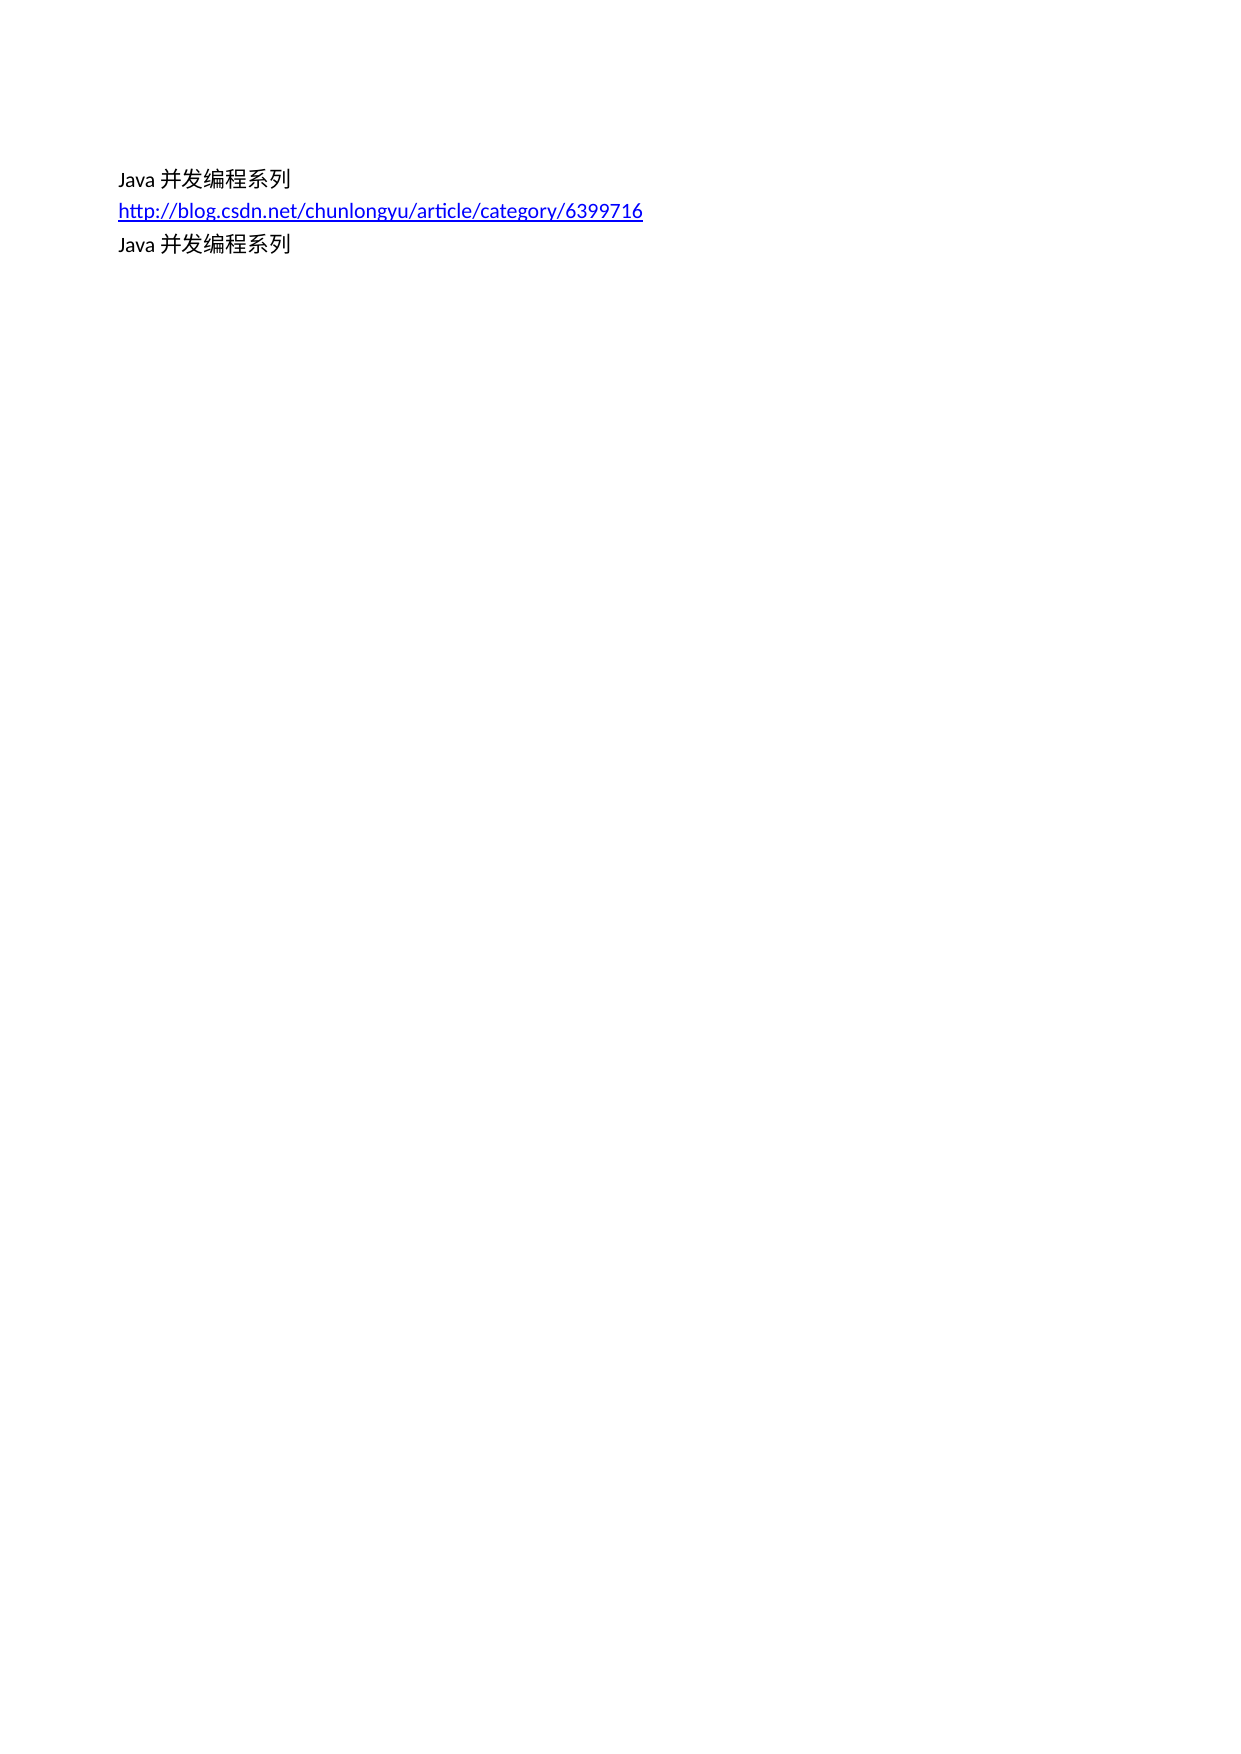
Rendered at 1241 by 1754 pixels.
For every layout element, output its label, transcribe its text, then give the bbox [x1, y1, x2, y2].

text Java并发编程系列 [118, 162, 1107, 194]
text http://blog.csdn.net/chunlongyu/article/category/6399716 [118, 194, 1107, 227]
text Java并发编程系列 [118, 227, 1107, 259]
